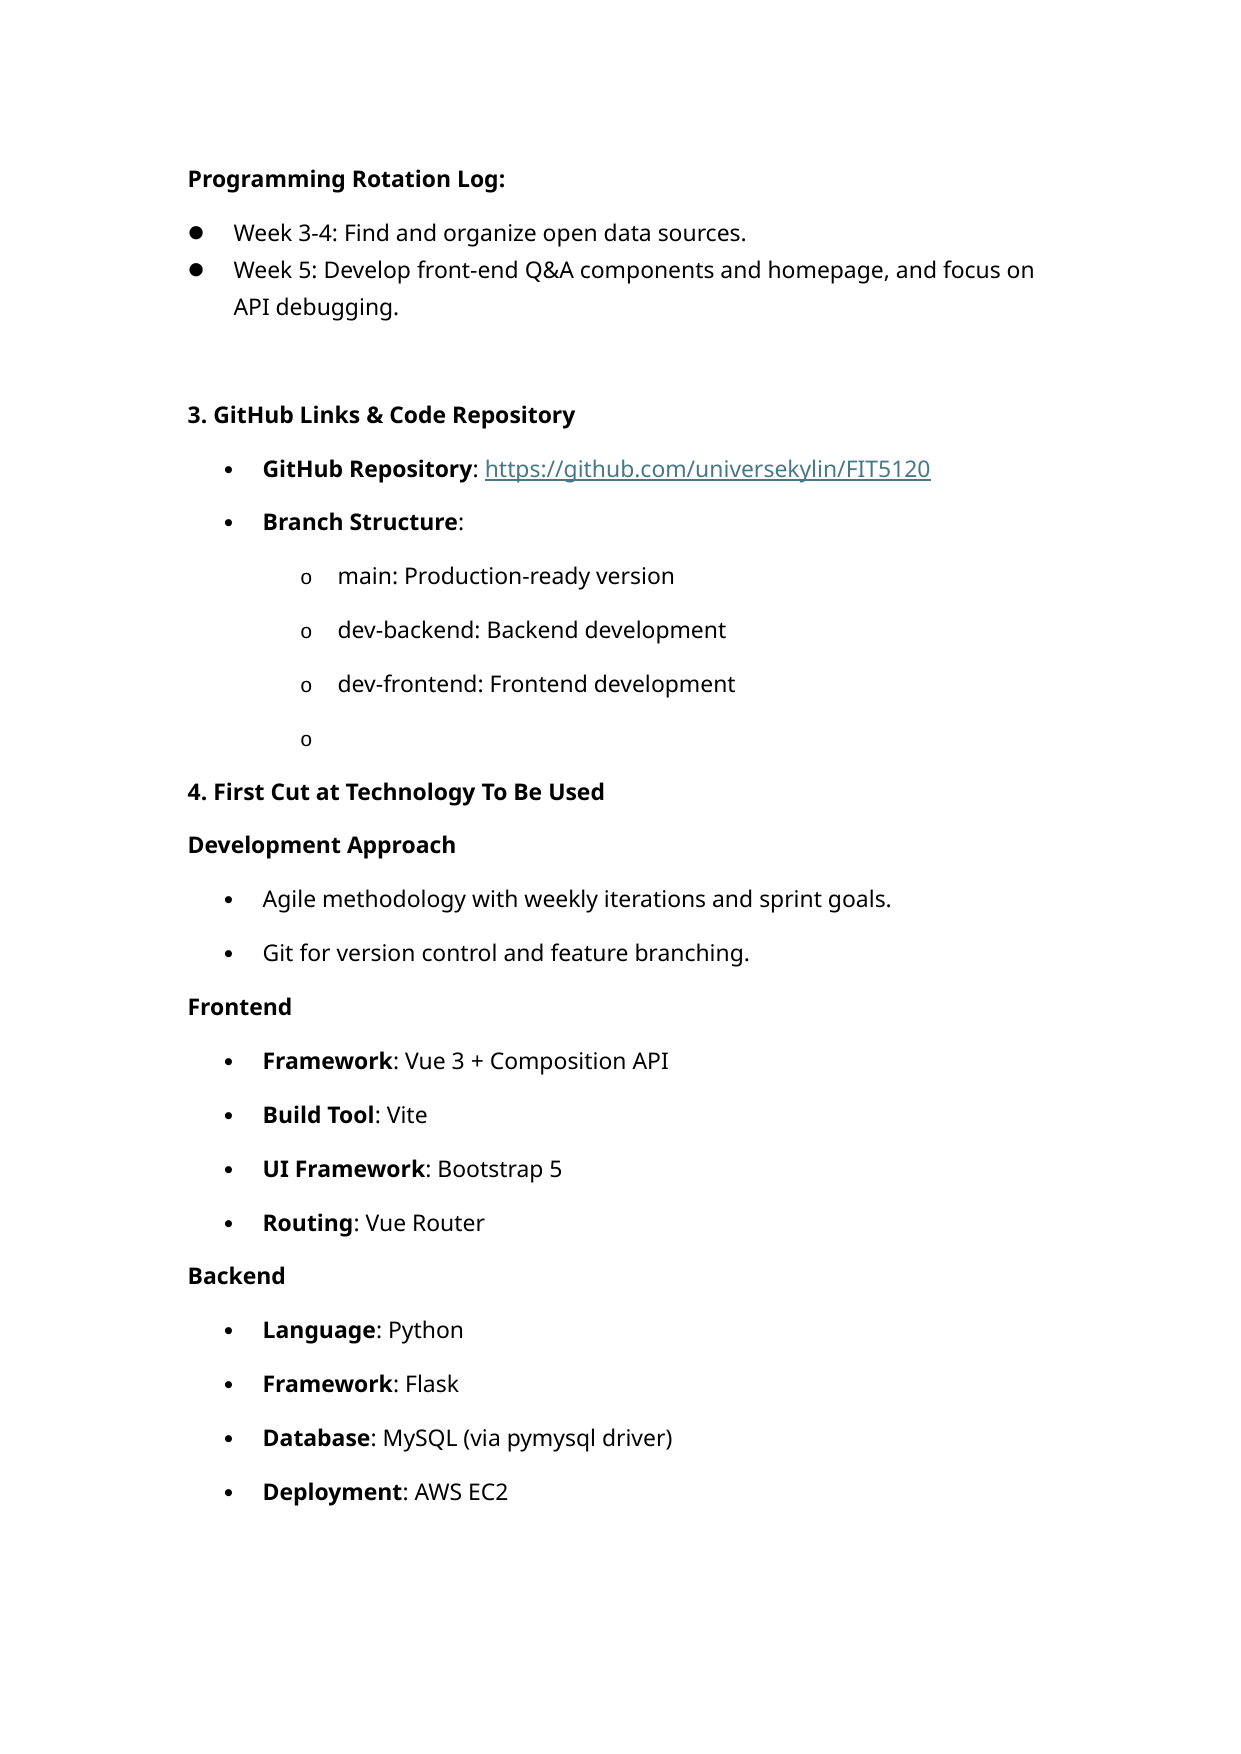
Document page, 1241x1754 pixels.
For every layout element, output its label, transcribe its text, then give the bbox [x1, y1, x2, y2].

list UI Framework: Bootstrap 5 [225, 1152, 1053, 1184]
text Frontend [187, 990, 1053, 1023]
list Language: Python [225, 1313, 1053, 1346]
list dev-backend: Backend development [300, 613, 1053, 646]
text Programming Rotation Log: [187, 162, 1053, 194]
list Database: MySQL (via pymysql driver) [225, 1421, 1053, 1454]
list Week 5: Develop front-end Q&A components and homepage, and focus on API debugging. [187, 253, 1053, 323]
list Framework: Flask [225, 1367, 1053, 1400]
list Deployment: AWS EC2 [225, 1475, 1053, 1508]
list Week 3-4: Find and organize open data sources. [187, 216, 1053, 248]
text 4. First Cut at Technology To Be Used [187, 775, 1053, 807]
text 3. GitHub Links & Code Repository [187, 398, 1053, 431]
list Routing: Vue Router [225, 1206, 1053, 1238]
list main: Production-ready version [300, 559, 1053, 592]
list GitHub Repository: https://github.com/universekylin/FIT5120 [225, 452, 1053, 484]
list Git for version control and feature branching. [225, 937, 1053, 969]
list Branch Structure: [225, 506, 1053, 538]
list dev-frontend: Frontend development [300, 667, 1053, 700]
list Build Tool: Vite [225, 1098, 1053, 1131]
list Agile methodology with weekly iterations and sprint goals. [225, 883, 1053, 915]
text Backend [187, 1260, 1053, 1292]
list Framework: Vue 3 + Composition API [225, 1044, 1053, 1077]
text Development Approach [187, 829, 1053, 861]
